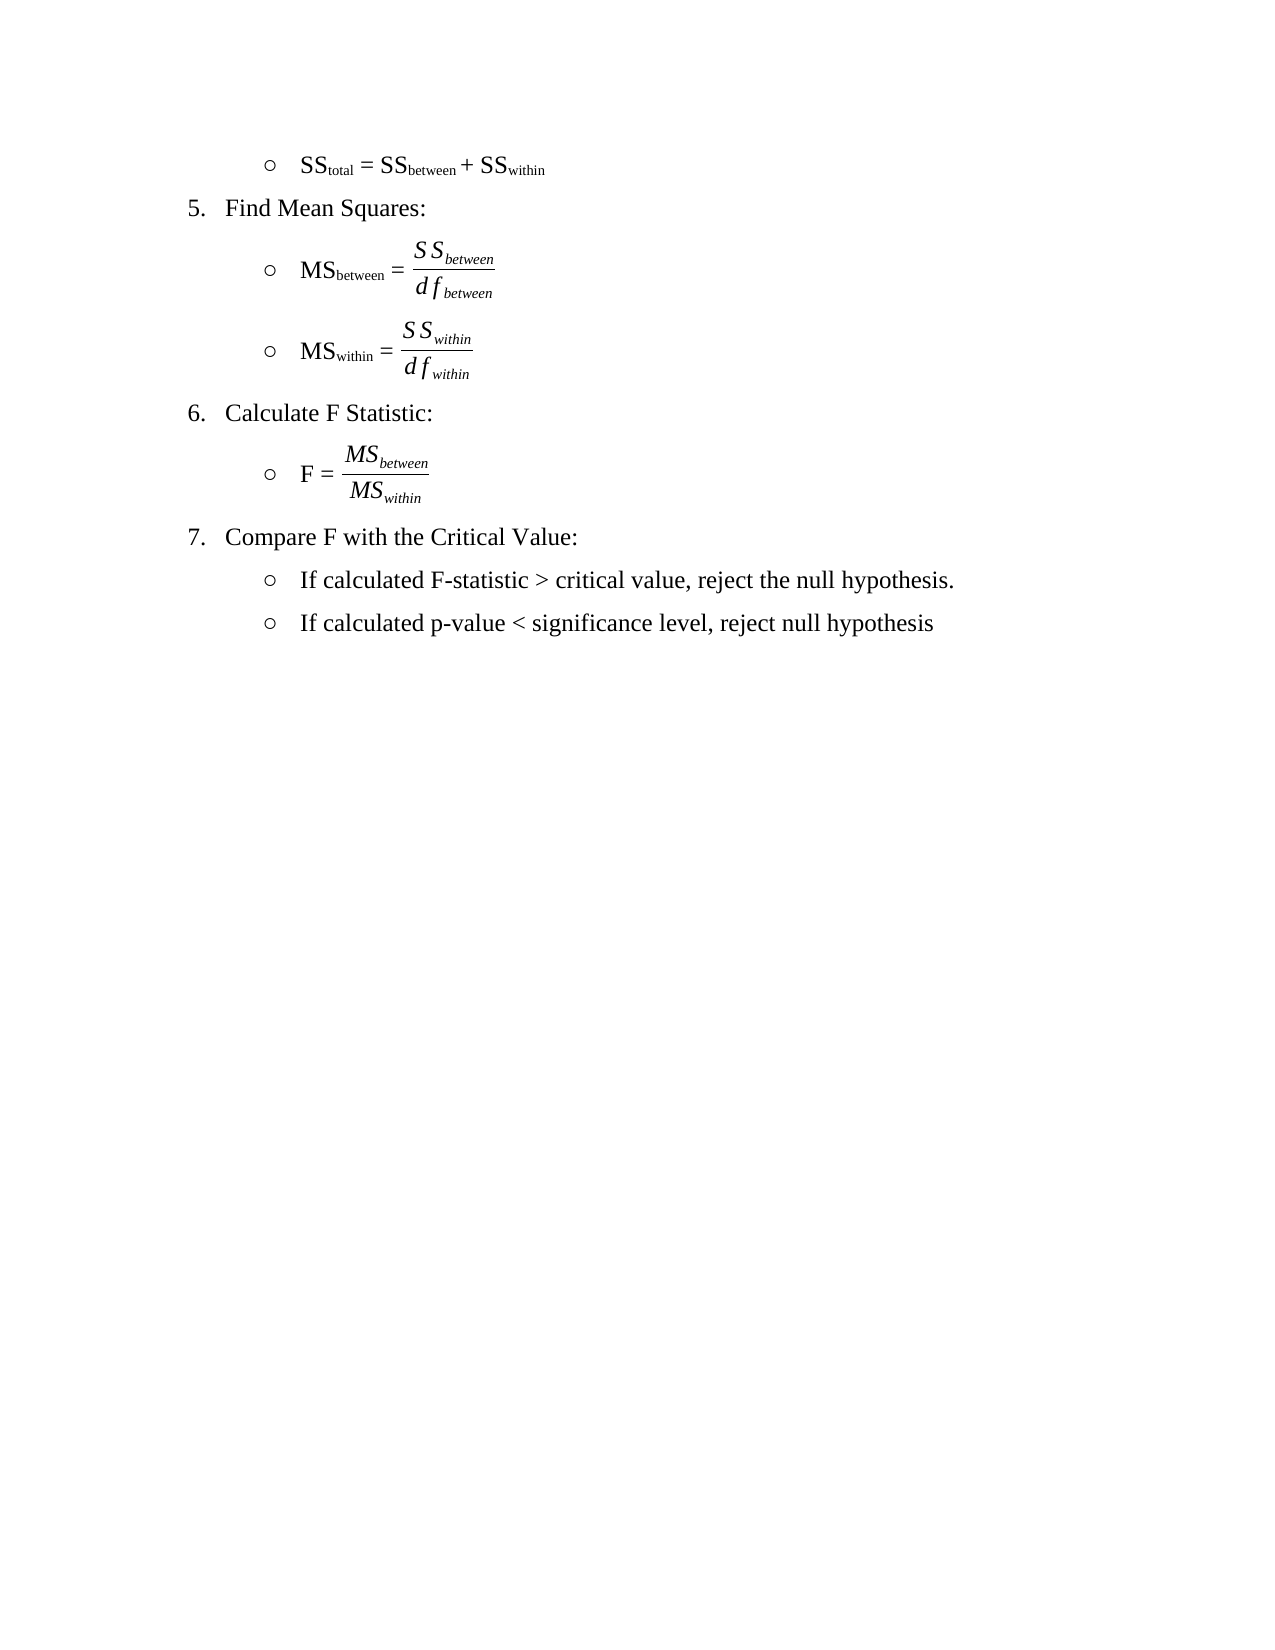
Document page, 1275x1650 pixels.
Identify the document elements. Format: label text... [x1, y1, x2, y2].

list Compare F with the Critical Value: [187, 522, 1125, 550]
list If calculated F-statistic > critical value, reject the null hypothesis. [262, 565, 1125, 593]
list MSwithin = [262, 317, 1125, 383]
list SStotal = SSbetween + SSwithin [262, 150, 1125, 179]
list If calculated p-value < significance level, reject null hypothesis [262, 608, 1125, 637]
list MSbetween = [262, 236, 1125, 303]
list Calculate F Statistic: [187, 398, 1125, 426]
list Find Mean Squares: [187, 193, 1125, 222]
list F = [262, 441, 1125, 507]
